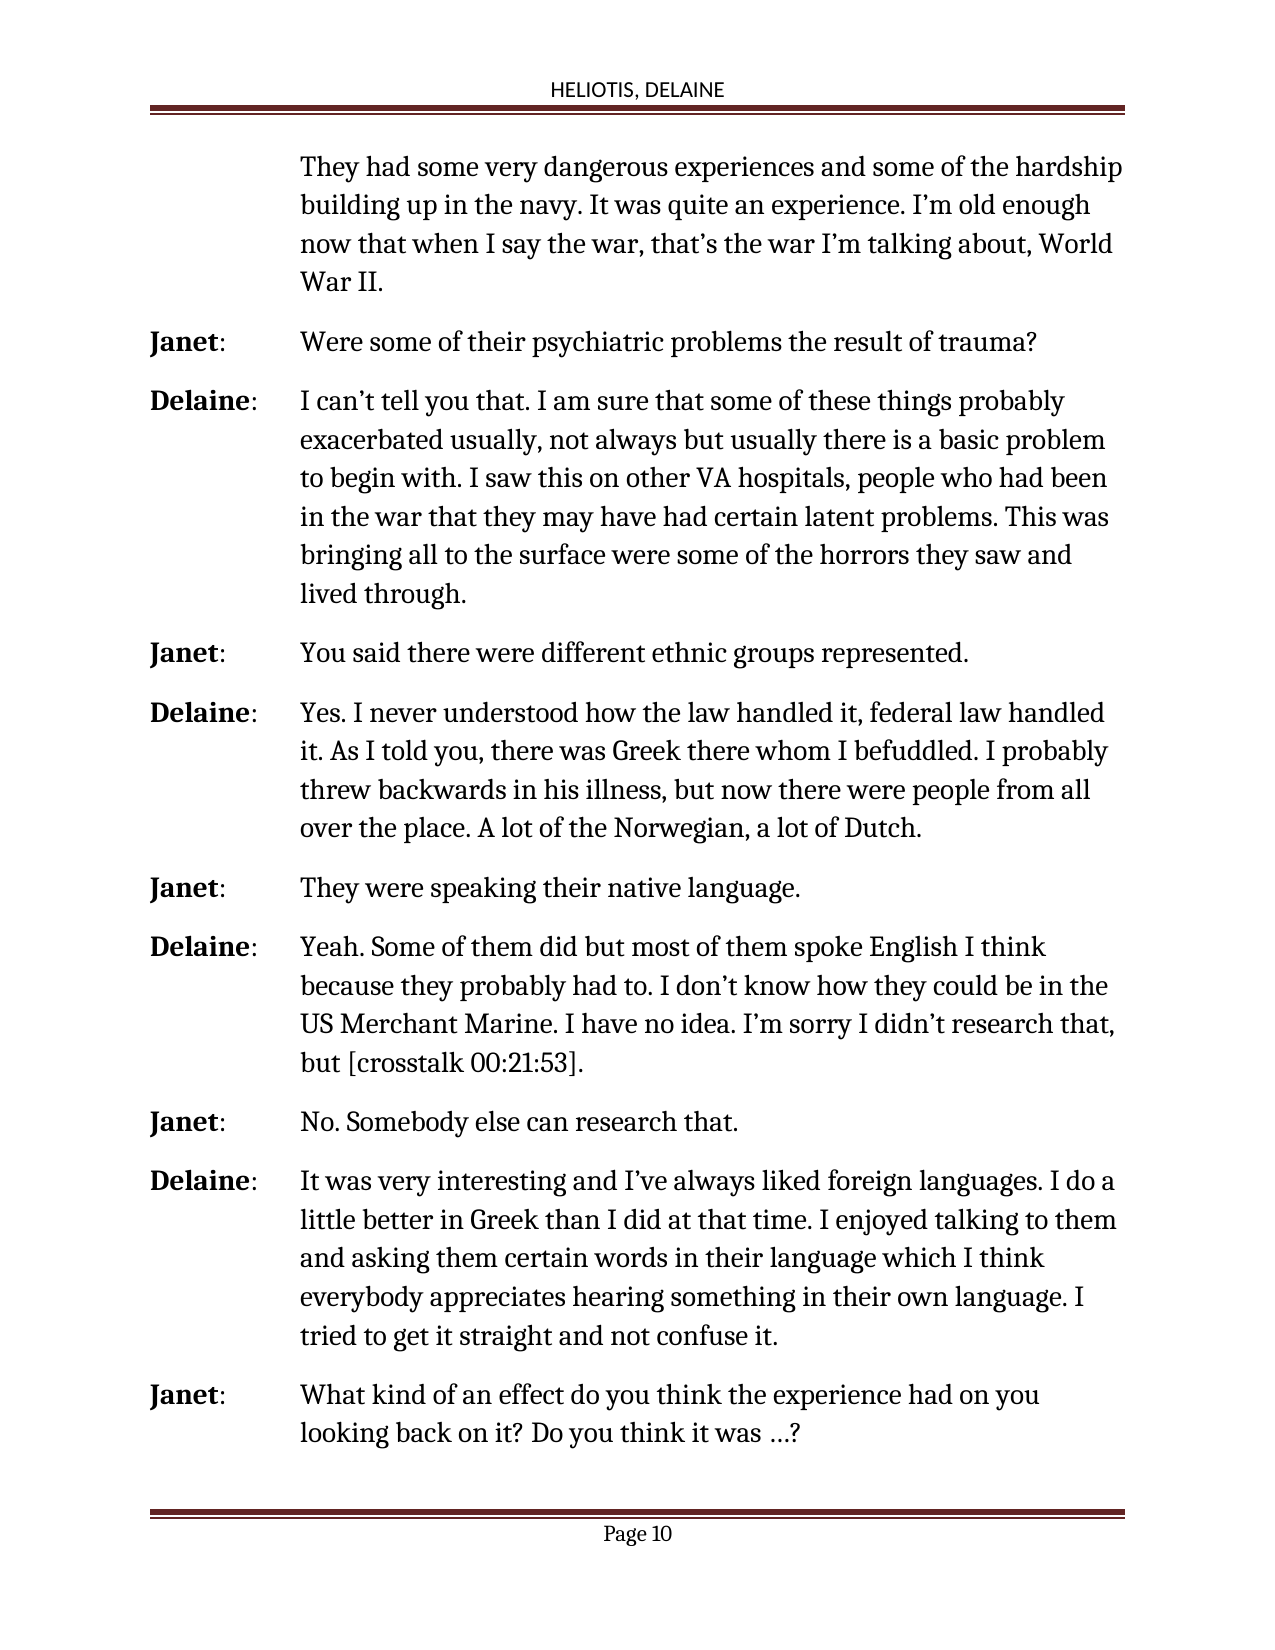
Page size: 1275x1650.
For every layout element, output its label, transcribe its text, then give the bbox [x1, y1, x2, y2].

text Janet: You said there were different ethnic groups represented. [150, 636, 1125, 670]
text Janet: What kind of an effect do you think the experience had on you looking back on it? Do you think it was …? [150, 1378, 1125, 1450]
text Janet: They were speaking their native language. [150, 871, 1125, 904]
text Delaine: I can’t tell you that. I am sure that some of these things probably exacerbated usually, not always but usually there is a basic problem to begin with. I saw this on other VA hospitals, people who had been in the war that they may have had certain latent problems. This was bringing all to the surface were some of the horrors they saw and lived through. [150, 384, 1125, 611]
text Delaine: It was very interesting and I’ve always liked foreign languages. I do a little better in Greek than I did at that time. I enjoyed talking to them and asking them certain words in their language which I think everybody appreciates hearing something in their own language. I tried to get it straight and not confuse it. [150, 1164, 1125, 1352]
text Delaine: Yes. I never understood how the law handled it, federal law handled it. As I told you, there was Greek there whom I befuddled. I probably threw backwards in his illness, but now there were people from all over the place. A lot of the Norwegian, a lot of Dutch. [150, 696, 1125, 845]
text They had some very dangerous experiences and some of the hardship building up in the navy. It was quite an experience. I’m old enough now that when I say the war, that’s the war I’m talking about, World War II. [300, 150, 1125, 299]
text Delaine: Yeah. Some of them did but most of them spoke English I think because they probably had to. I don’t know how they could be in the US Merchant Marine. I have no idea. I’m sorry I didn’t research that, but [crosstalk 00:21:53]. [150, 930, 1125, 1079]
text Janet: Were some of their psychiatric problems the result of trauma? [150, 325, 1125, 358]
text Janet: No. Somebody else can research that. [150, 1105, 1125, 1139]
